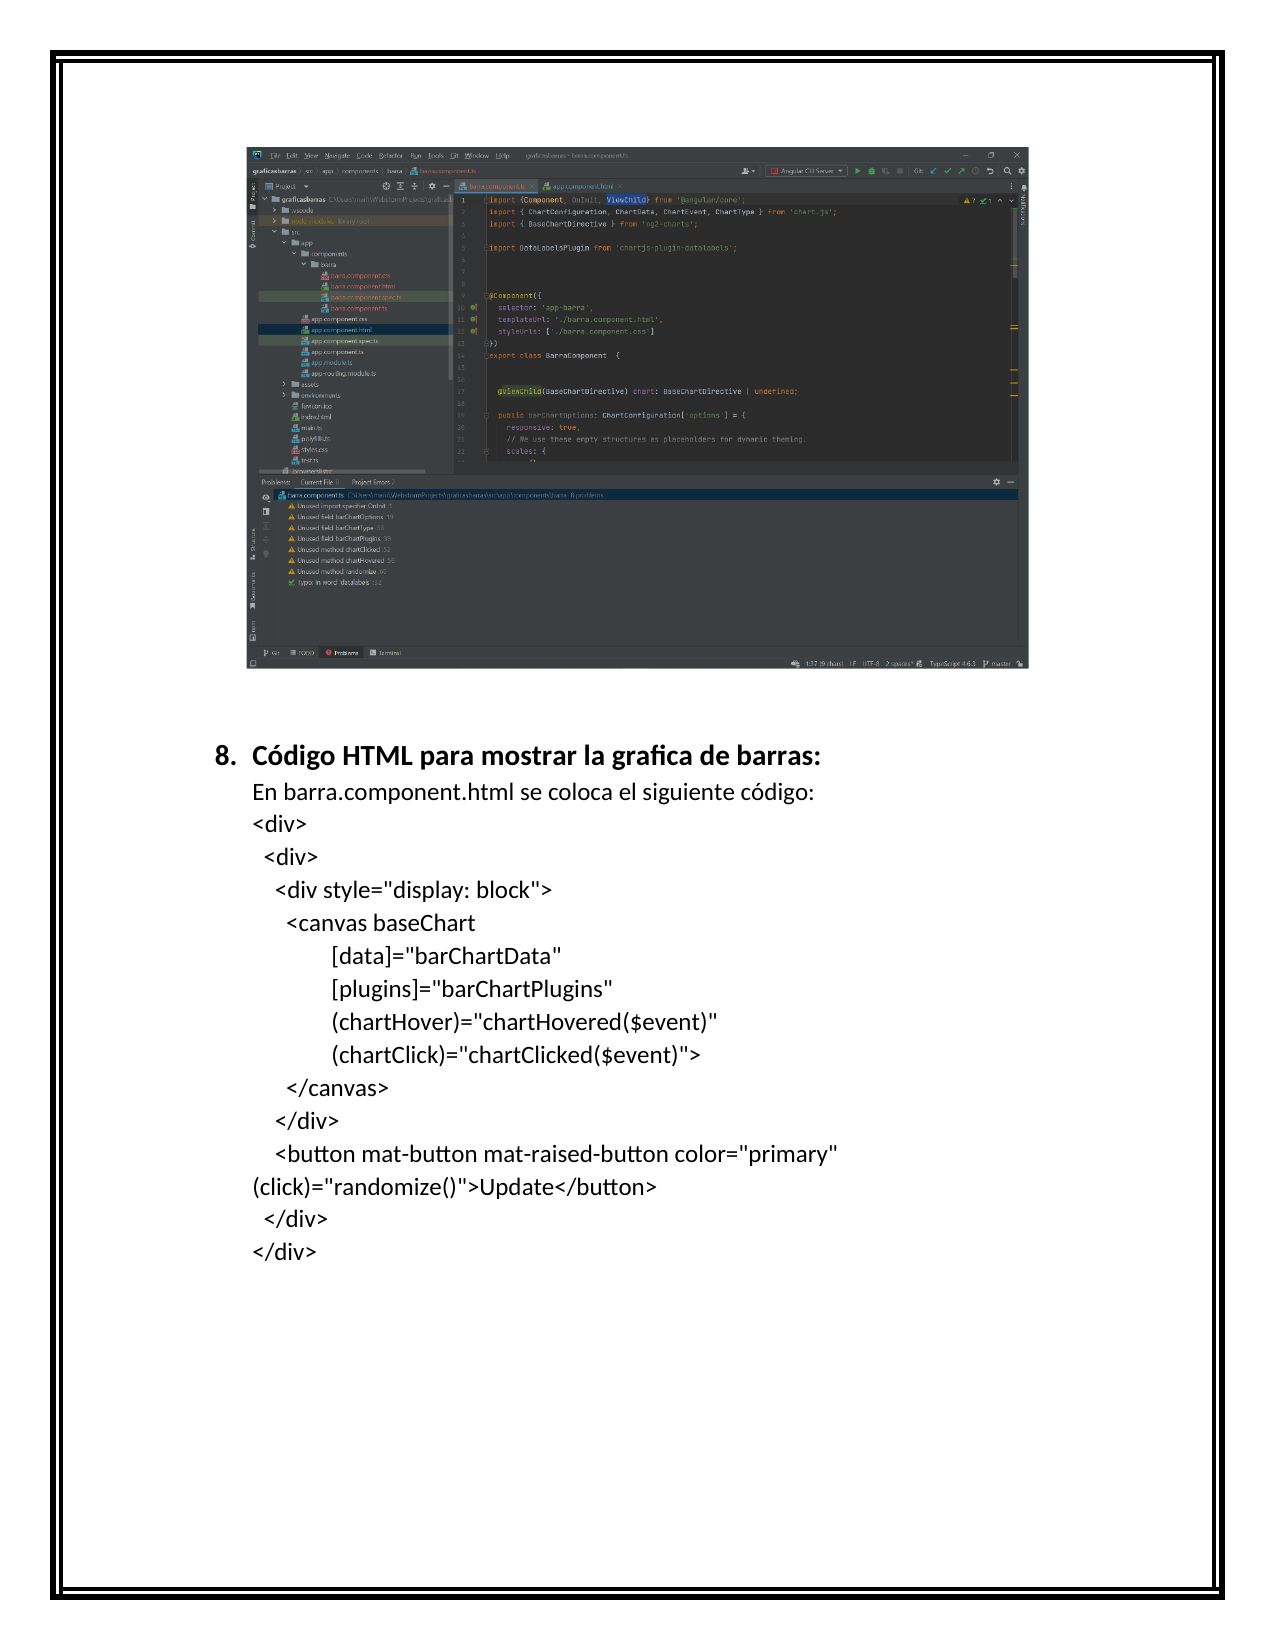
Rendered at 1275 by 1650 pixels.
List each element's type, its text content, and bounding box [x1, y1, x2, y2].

list <div style="display: block"> [252, 874, 1098, 905]
list <div> [252, 841, 1098, 872]
list </div> [252, 1203, 1098, 1234]
list </div> [252, 1105, 1098, 1135]
picture [246, 147, 1029, 669]
list <button mat-button mat-raised-button color="primary" (click)="randomize()">Update</button> [252, 1138, 1098, 1201]
list </canvas> [252, 1072, 1098, 1102]
list [data]="barChartData" [252, 940, 1098, 971]
list <canvas baseChart [252, 907, 1098, 938]
list </div> [252, 1236, 1098, 1267]
list <div> [252, 808, 1098, 839]
list Código HTML para mostrar la grafica de barras: [214, 737, 1098, 773]
list (chartClick)="chartClicked($event)"> [252, 1039, 1098, 1069]
list [plugins]="barChartPlugins" [252, 973, 1098, 1004]
list En barra.component.html se coloca el siguiente código: [252, 776, 1098, 806]
list (chartHover)="chartHovered($event)" [252, 1006, 1098, 1037]
